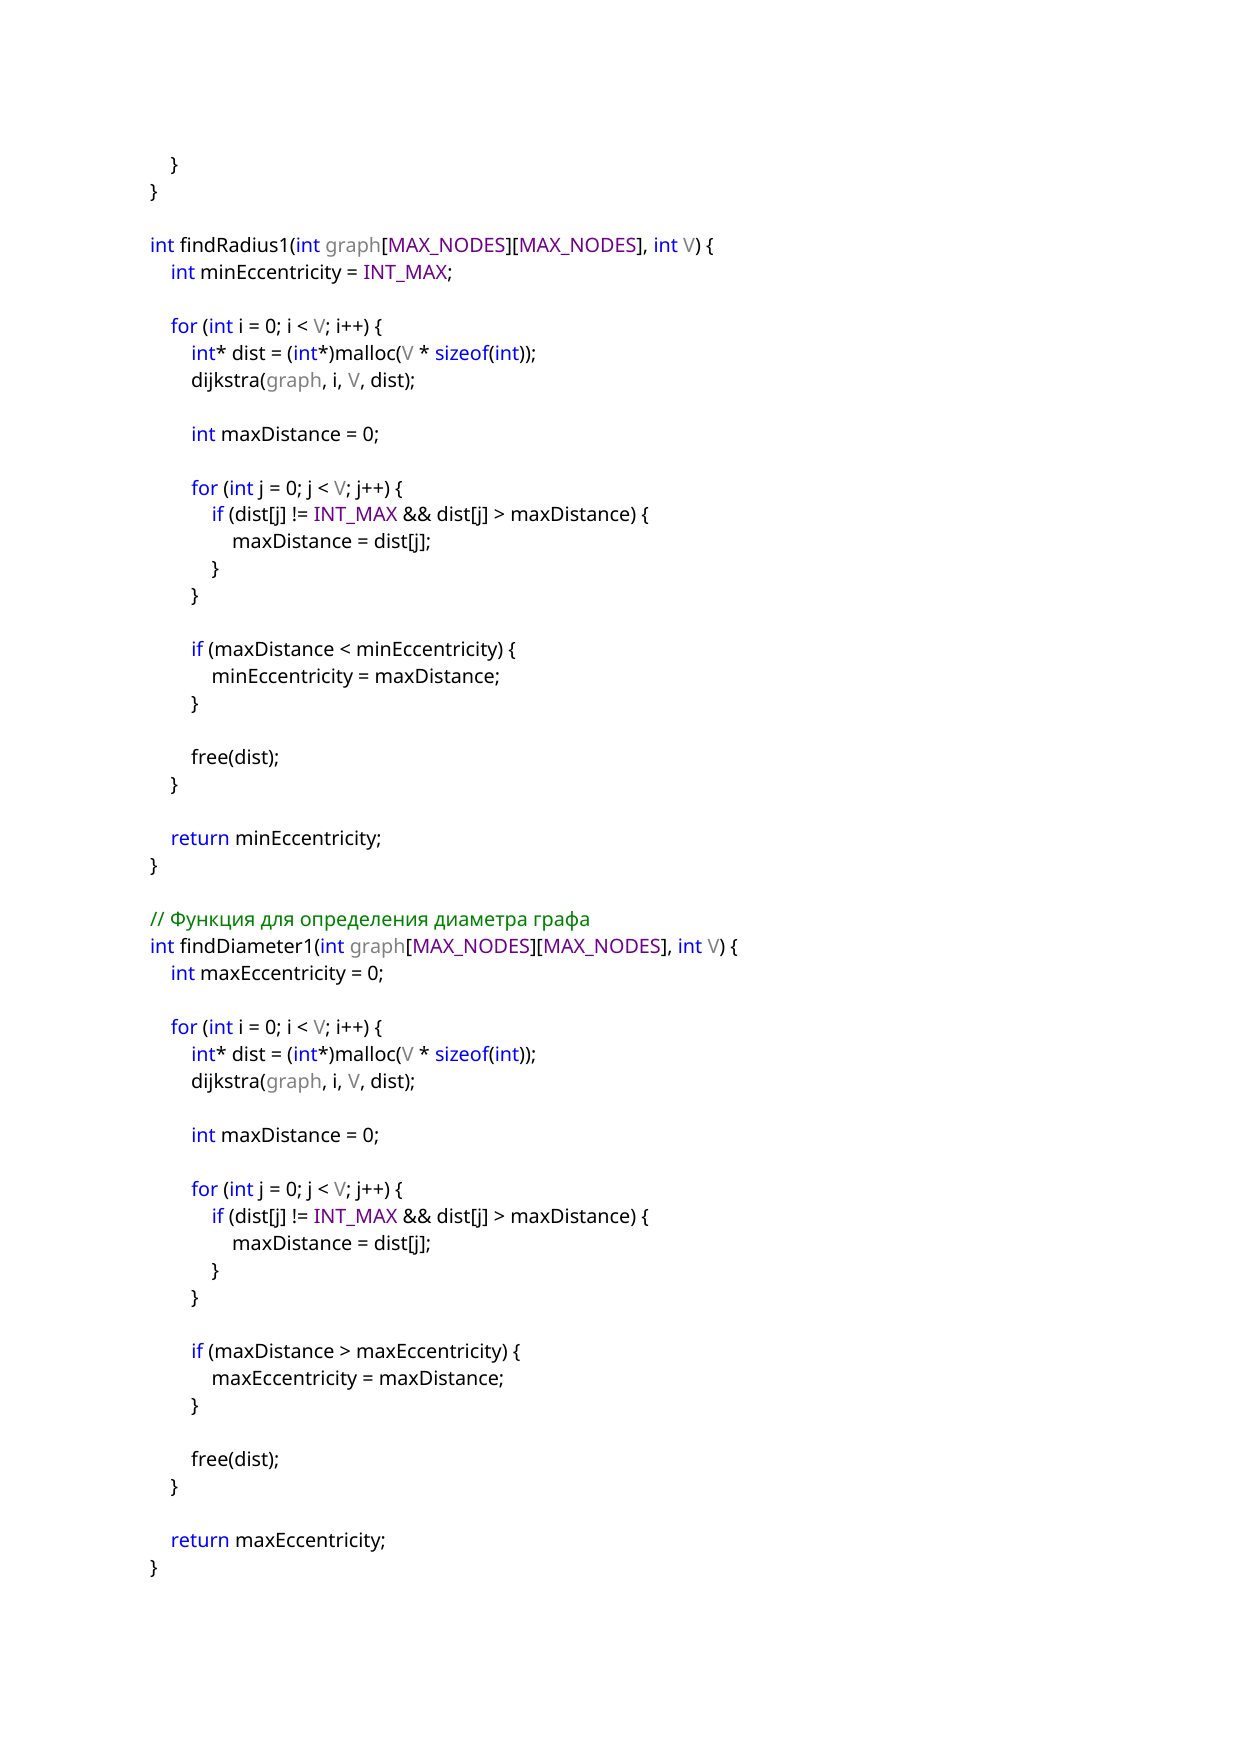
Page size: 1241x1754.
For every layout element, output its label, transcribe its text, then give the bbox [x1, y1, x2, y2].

text if (dist[j] != INT_MAX && dist[j] > maxDistance) { [150, 501, 1090, 528]
text int findRadius1(int graph[MAX_NODES][MAX_NODES], int V) { [150, 231, 1090, 258]
text free(dist); [150, 743, 1090, 771]
text for (int i = 0; i < V; i++) { [150, 1013, 1090, 1040]
text } [150, 851, 1090, 878]
text free(dist); [150, 1445, 1090, 1472]
text dijkstra(graph, i, V, dist); [150, 366, 1090, 393]
text minEccentricity = maxDistance; [150, 663, 1090, 689]
text } [150, 1256, 1090, 1283]
text } [150, 1391, 1090, 1418]
text // Функция для определения диаметра графа [150, 905, 1090, 932]
text if (maxDistance < minEccentricity) { [150, 636, 1090, 663]
text for (int j = 0; j < V; j++) { [150, 1175, 1090, 1202]
text int* dist = (int*)malloc(V * sizeof(int)); [150, 339, 1090, 366]
text return minEccentricity; [150, 824, 1090, 851]
text for (int i = 0; i < V; i++) { [150, 312, 1090, 339]
text } [150, 555, 1090, 582]
text } [150, 150, 1090, 177]
text int maxEccentricity = 0; [150, 959, 1090, 986]
text int maxDistance = 0; [150, 420, 1090, 447]
text } [150, 689, 1090, 717]
text maxDistance = dist[j]; [150, 1229, 1090, 1256]
text } [150, 1472, 1090, 1499]
text } [150, 177, 1090, 204]
text int minEccentricity = INT_MAX; [150, 258, 1090, 285]
text int maxDistance = 0; [150, 1121, 1090, 1148]
text dijkstra(graph, i, V, dist); [150, 1067, 1090, 1094]
text maxDistance = dist[j]; [150, 528, 1090, 555]
text int findDiameter1(int graph[MAX_NODES][MAX_NODES], int V) { [150, 932, 1090, 959]
text } [150, 771, 1090, 797]
text for (int j = 0; j < V; j++) { [150, 474, 1090, 501]
text if (dist[j] != INT_MAX && dist[j] > maxDistance) { [150, 1202, 1090, 1229]
text } [150, 1553, 1090, 1580]
text if (maxDistance > maxEccentricity) { [150, 1337, 1090, 1364]
text } [150, 1283, 1090, 1310]
text int* dist = (int*)malloc(V * sizeof(int)); [150, 1040, 1090, 1067]
text } [150, 582, 1090, 609]
text return maxEccentricity; [150, 1526, 1090, 1553]
text maxEccentricity = maxDistance; [150, 1364, 1090, 1391]
